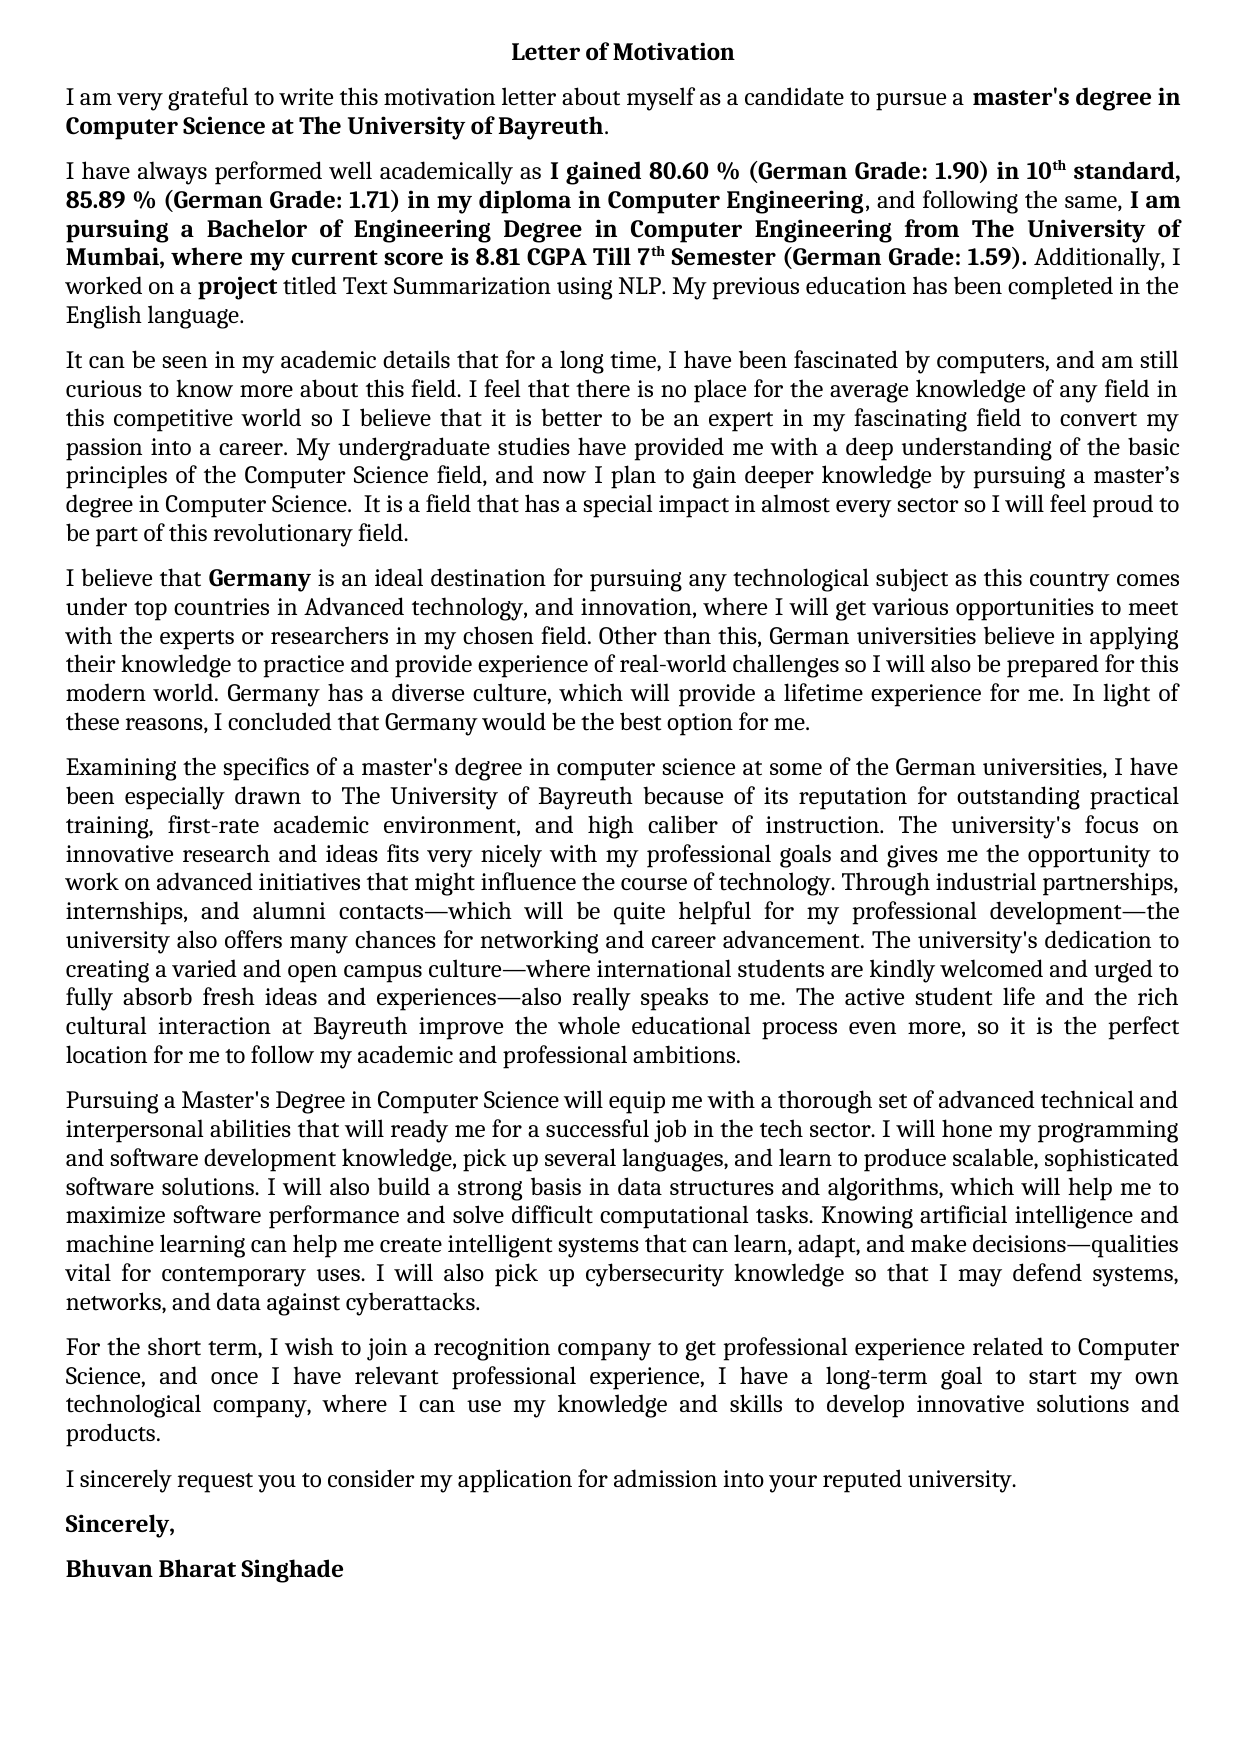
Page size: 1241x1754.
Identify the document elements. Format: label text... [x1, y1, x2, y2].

text Pursuing a Master's Degree in Computer Science will equip me with a thorough set of advanced technical and interpersonal abilities that will ready me for a successful job in the tech sector. I will hone my programming and software development knowledge, pick up several languages, and learn to produce scalable, sophisticated software solutions. I will also build a strong basis in data structures and algorithms, which will help me to maximize software performance and solve difficult computational tasks. Knowing artificial intelligence and machine learning can help me create intelligent systems that can learn, adapt, and make decisions—qualities vital for contemporary uses. I will also pick up cybersecurity knowledge so that I may defend systems, networks, and data against cyberattacks. [66, 1086, 1181, 1316]
text Letter of Motivation [66, 37, 1181, 66]
text I sincerely request you to consider my application for admission into your reputed university. [66, 1464, 1181, 1493]
text I believe that Germany is an ideal destination for pursuing any technological subject as this country comes under top countries in Advanced technology, and innovation, where I will get various opportunities to meet with the experts or researchers in my chosen field. Other than this, German universities believe in applying their knowledge to practice and provide experience of real-world challenges so I will also be prepared for this modern world. Germany has a diverse culture, which will provide a lifetime experience for me. In light of these reasons, I concluded that Germany would be the best option for me. [66, 564, 1181, 737]
text I am very grateful to write this motivation letter about myself as a candidate to pursue a master's degree in Computer Science at The University of Bayreuth. [66, 83, 1181, 140]
text I have always performed well academically as I gained 80.60 % (German Grade: 1.90) in 10th standard, 85.89 % (German Grade: 1.71) in my diploma in Computer Engineering, and following the same, I am pursuing a Bachelor of Engineering Degree in Computer Engineering from The University of Mumbai, where my current score is 8.81 CGPA Till 7th Semester (German Grade: 1.59). Additionally, I worked on a project titled Text Summarization using NLP. My previous education has been completed in the English language. [66, 157, 1181, 329]
text Bhuvan Bharat Singhade [66, 1555, 1181, 1584]
text For the short term, I wish to join a recognition company to get professional experience related to Computer Science, and once I have relevant professional experience, I have a long-term goal to start my own technological company, where I can use my knowledge and skills to develop innovative solutions and products. [66, 1333, 1181, 1448]
text Examining the specifics of a master's degree in computer science at some of the German universities, I have been especially drawn to The University of Bayreuth because of its reputation for outstanding practical training, first-rate academic environment, and high caliber of instruction. The university's focus on innovative research and ideas fits very nicely with my professional goals and gives me the opportunity to work on advanced initiatives that might influence the course of technology. Through industrial partnerships, internships, and alumni contacts—which will be quite helpful for my professional development—the university also offers many chances for networking and career advancement. The university's dedication to creating a varied and open campus culture—where international students are kindly welcomed and urged to fully absorb fresh ideas and experiences—also really speaks to me. The active student life and the rich cultural interaction at Bayreuth improve the whole educational process even more, so it is the perfect location for me to follow my academic and professional ambitions. [66, 753, 1181, 1069]
text It can be seen in my academic details that for a long time, I have been fascinated by computers, and am still curious to know more about this field. I feel that there is no place for the average knowledge of any field in this competitive world so I believe that it is better to be an expert in my fascinating field to convert my passion into a career. My undergraduate studies have provided me with a deep understanding of the basic principles of the Computer Science field, and now I plan to gain deeper knowledge by pursuing a master’s degree in Computer Science. It is a field that has a special impact in almost every sector so I will feel proud to be part of this revolutionary field. [66, 346, 1181, 547]
text Sincerely, [66, 1510, 1181, 1539]
